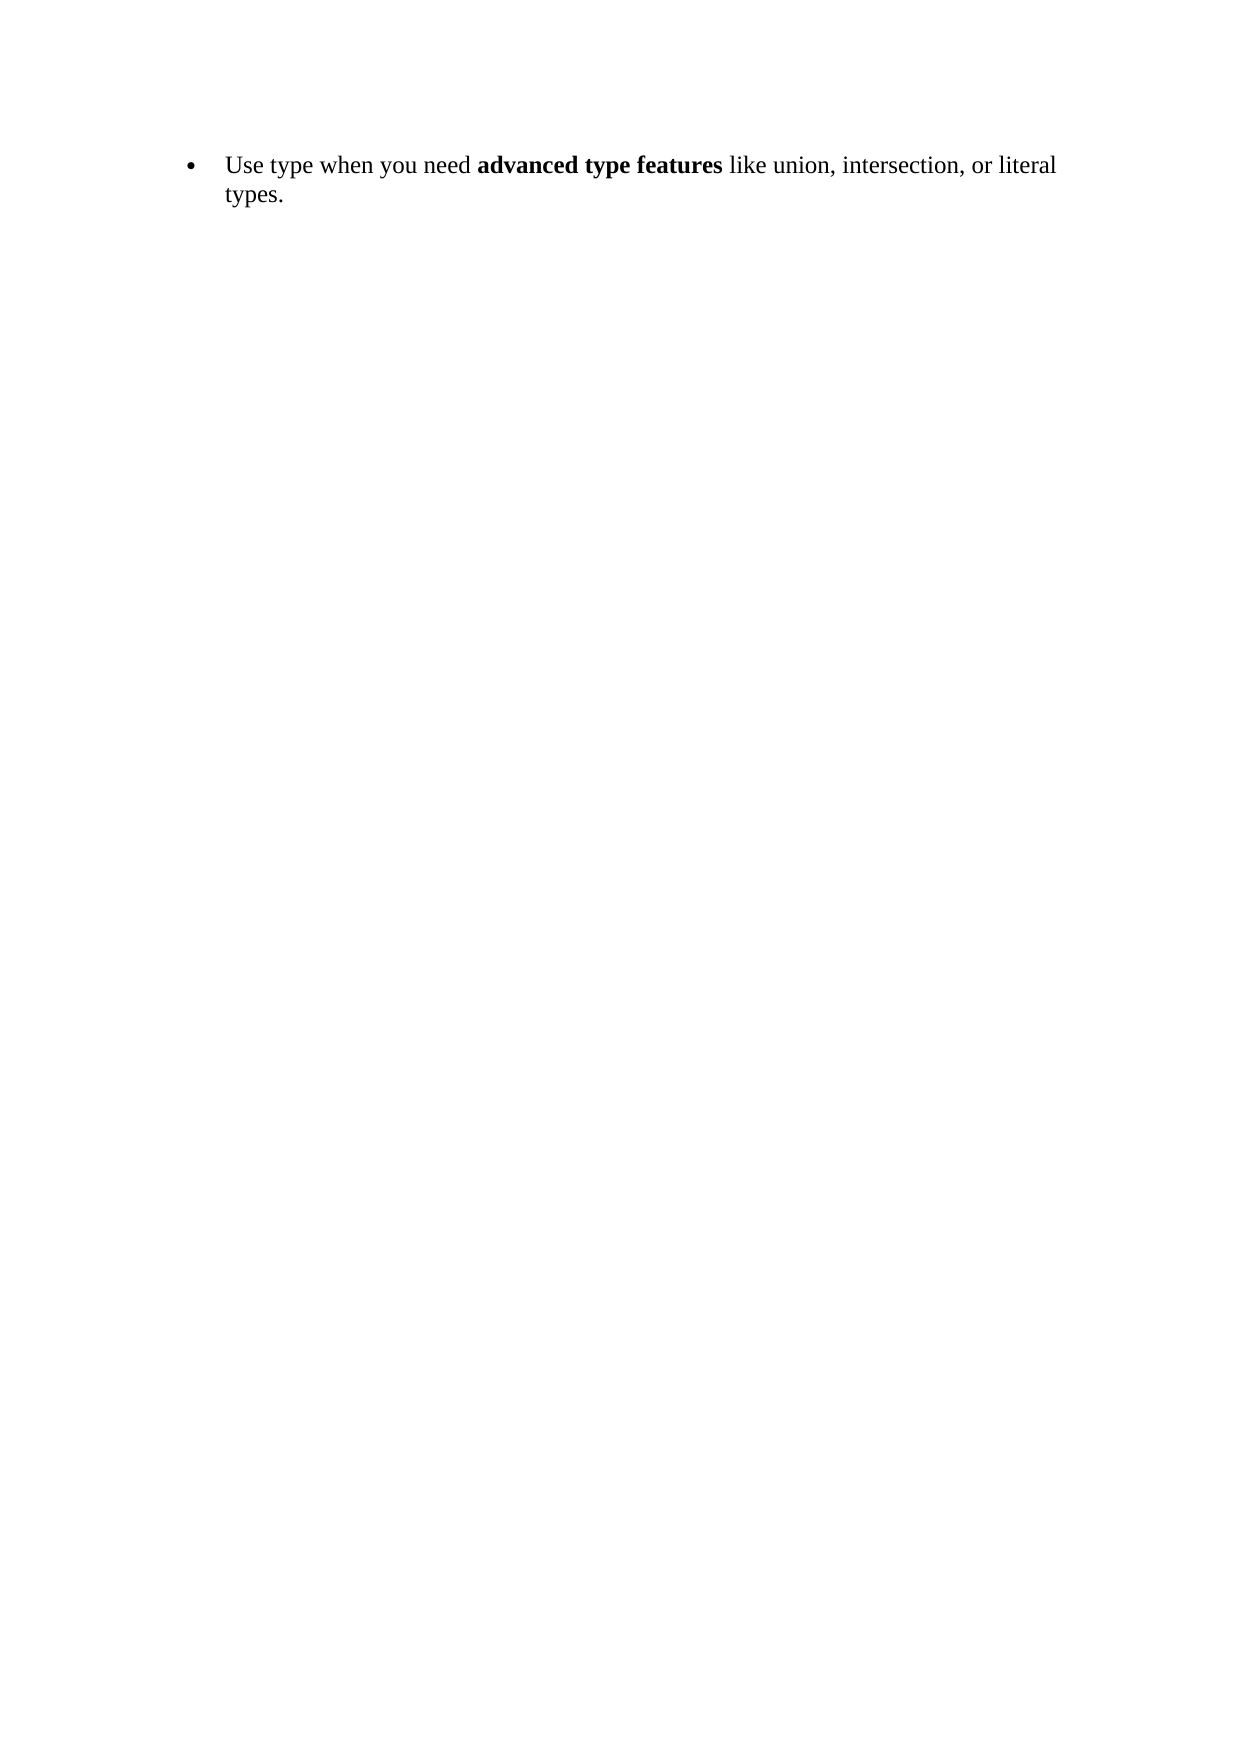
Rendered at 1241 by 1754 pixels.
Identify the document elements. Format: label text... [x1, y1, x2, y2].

list Use type when you need advanced type features like union, intersection, or literal types. [187, 150, 1090, 207]
